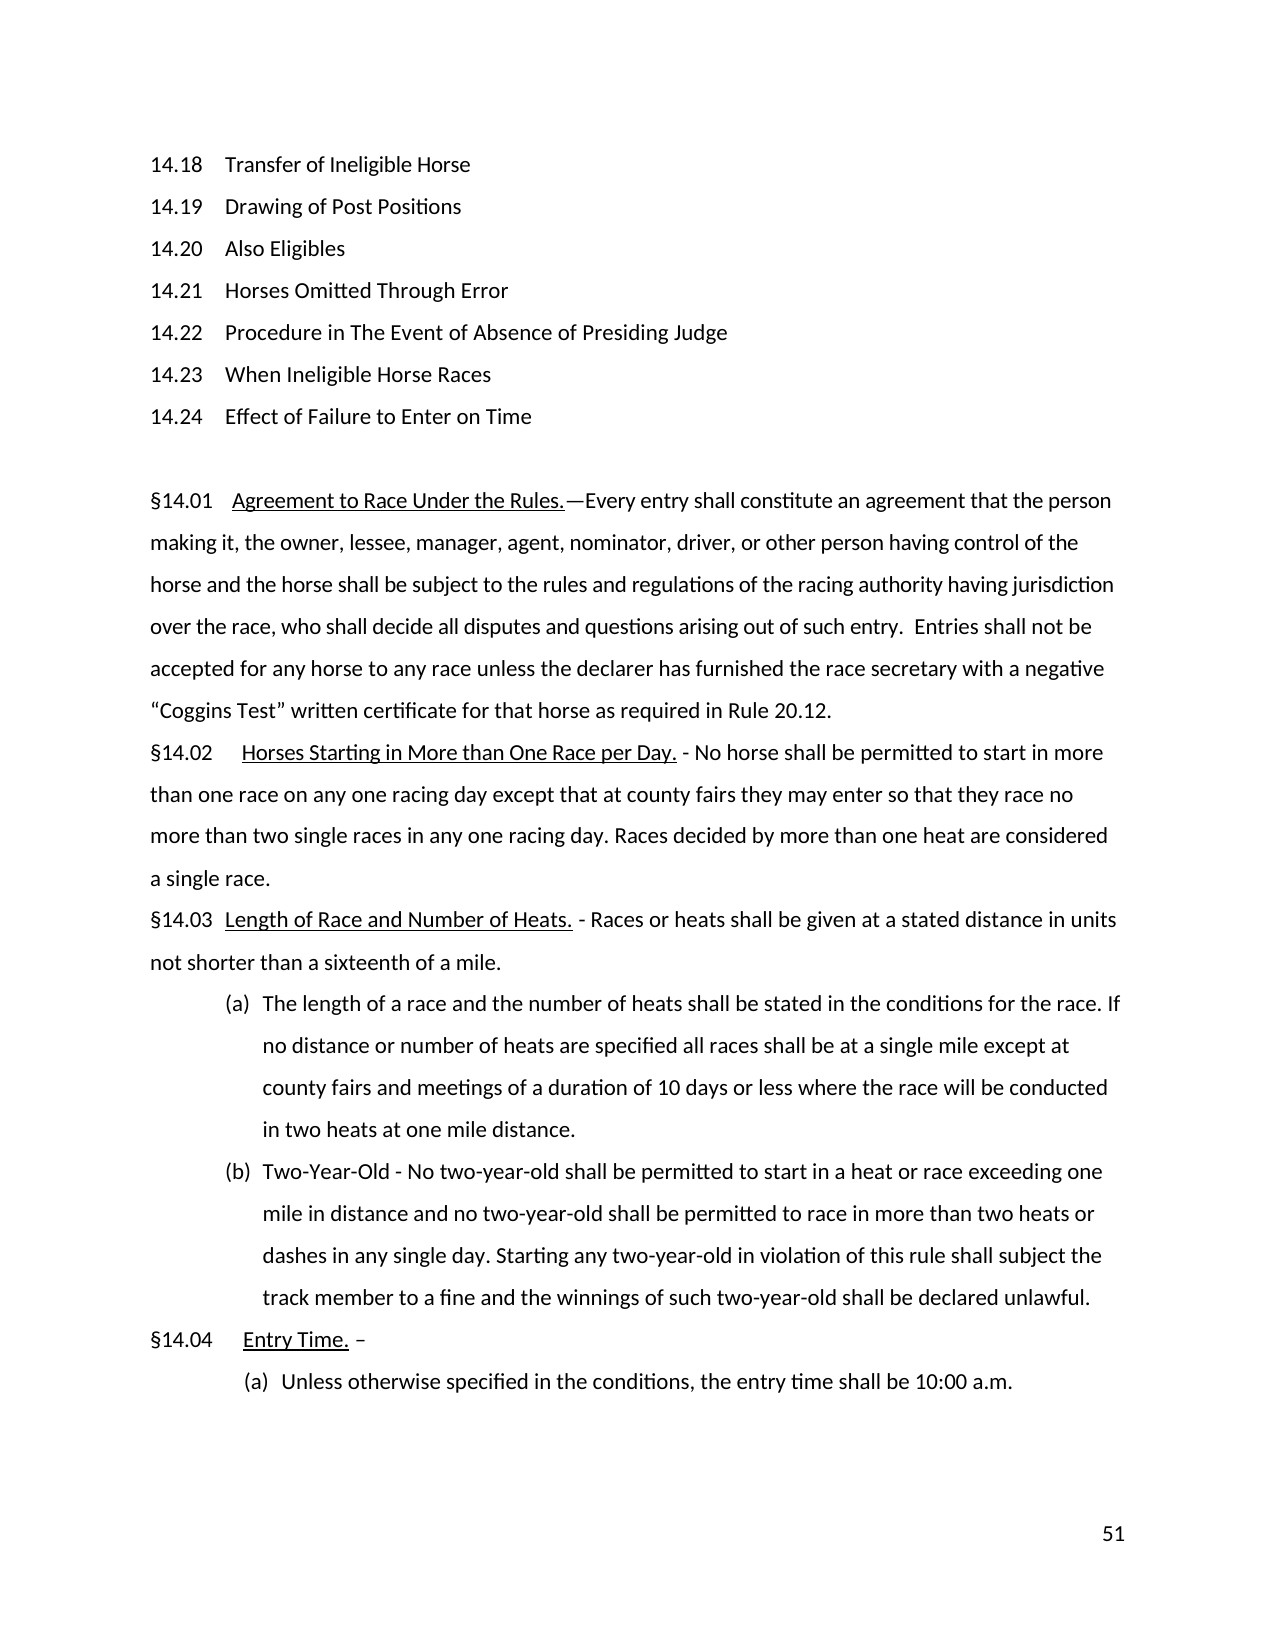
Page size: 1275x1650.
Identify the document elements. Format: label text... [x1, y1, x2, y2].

text 14.18 Transfer of Ineligible Horse [150, 150, 1125, 178]
text 14.21 Horses Omitted Through Error [150, 276, 1125, 304]
list The length of a race and the number of heats shall be stated in the conditions for the race. If no distance or number of heats are specified all races shall be at a single mile except at county fairs and meetings of a duration of 10 days or less where the race will be conducted in two heats at one mile distance. [225, 989, 1125, 1143]
text §14.03 Length of Race and Number of Heats. - Races or heats shall be given at a stated distance in units not shorter than a sixteenth of a mile. [150, 906, 1125, 976]
text 14.23 When Ineligible Horse Races [150, 360, 1125, 388]
text §14.04 Entry Time. – [150, 1325, 1125, 1353]
text 14.19 Drawing of Post Positions [150, 192, 1125, 220]
list Two-Year-Old - No two-year-old shall be permitted to start in a heat or race exceeding one mile in distance and no two-year-old shall be permitted to race in more than two heats or dashes in any single day. Starting any two-year-old in violation of this rule shall subject the track member to a fine and the winnings of such two-year-old shall be declared unlawful. [225, 1157, 1125, 1311]
list Unless otherwise specified in the conditions, the entry time shall be 10:00 a.m. [244, 1367, 1125, 1395]
text §14.02 Horses Starting in More than One Race per Day. - No horse shall be permitted to start in more than one race on any one racing day except that at county fairs they may enter so that they race no more than two single races in any one racing day. Races decided by more than one heat are considered a single race. [150, 738, 1125, 892]
text 14.24 Effect of Failure to Enter on Time [150, 402, 1125, 430]
text 14.22 Procedure in The Event of Absence of Presiding Judge [150, 318, 1125, 346]
text §14.01 Agreement to Race Under the Rules.—Every entry shall constitute an agreement that the person making it, the owner, lessee, manager, agent, nominator, driver, or other person having control of the horse and the horse shall be subject to the rules and regulations of the racing authority having jurisdiction over the race, who shall decide all disputes and questions arising out of such entry. Entries shall not be accepted for any horse to any race unless the declarer has furnished the race secretary with a negative “Coggins Test” written certificate for that horse as required in Rule 20.12. [150, 486, 1125, 724]
text 14.20 Also Eligibles [150, 234, 1125, 262]
